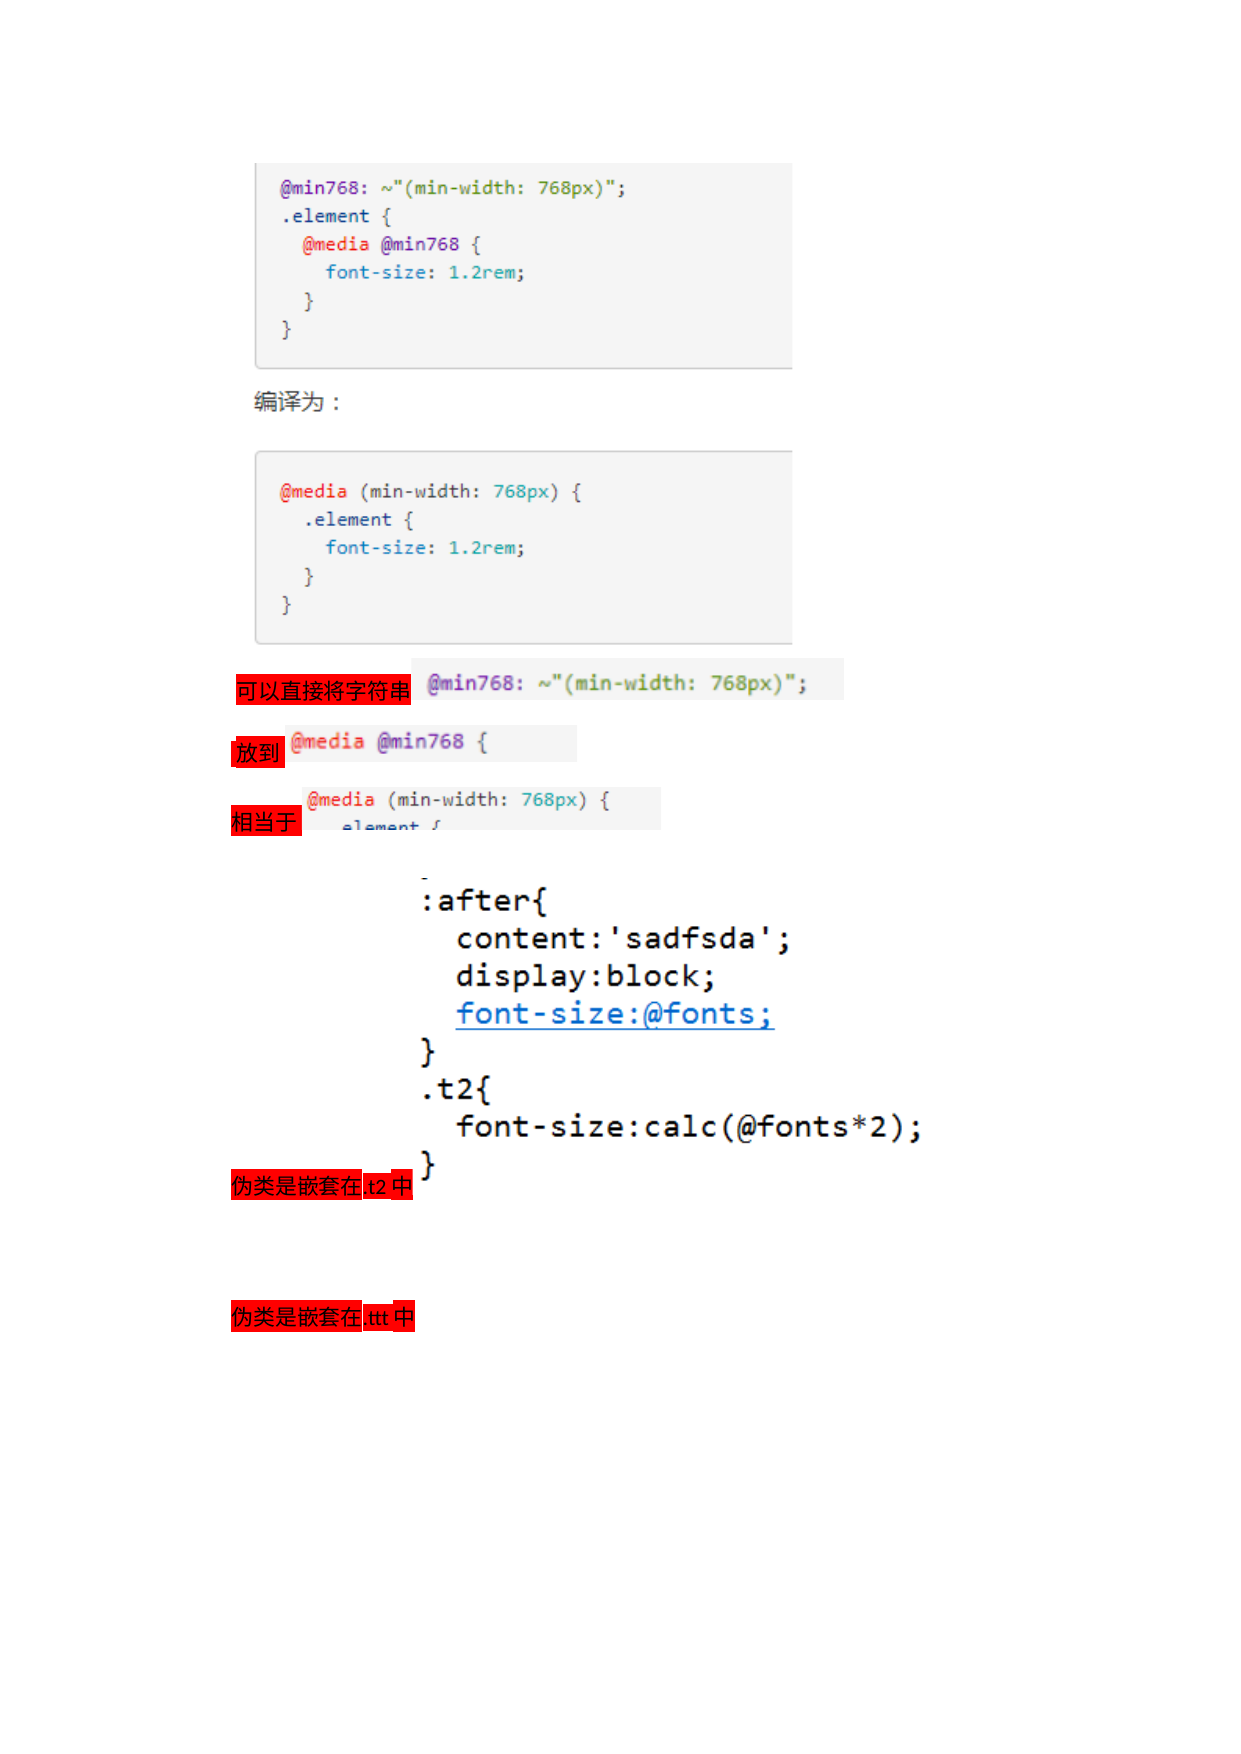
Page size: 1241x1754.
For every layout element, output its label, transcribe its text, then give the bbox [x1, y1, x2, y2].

picture [285, 725, 578, 762]
text 伪类是嵌套在.ttt中 [187, 1299, 1053, 1332]
picture [301, 787, 662, 830]
picture [241, 163, 793, 648]
picture [411, 658, 844, 700]
picture [412, 878, 938, 1195]
text 放到 [187, 714, 1053, 779]
